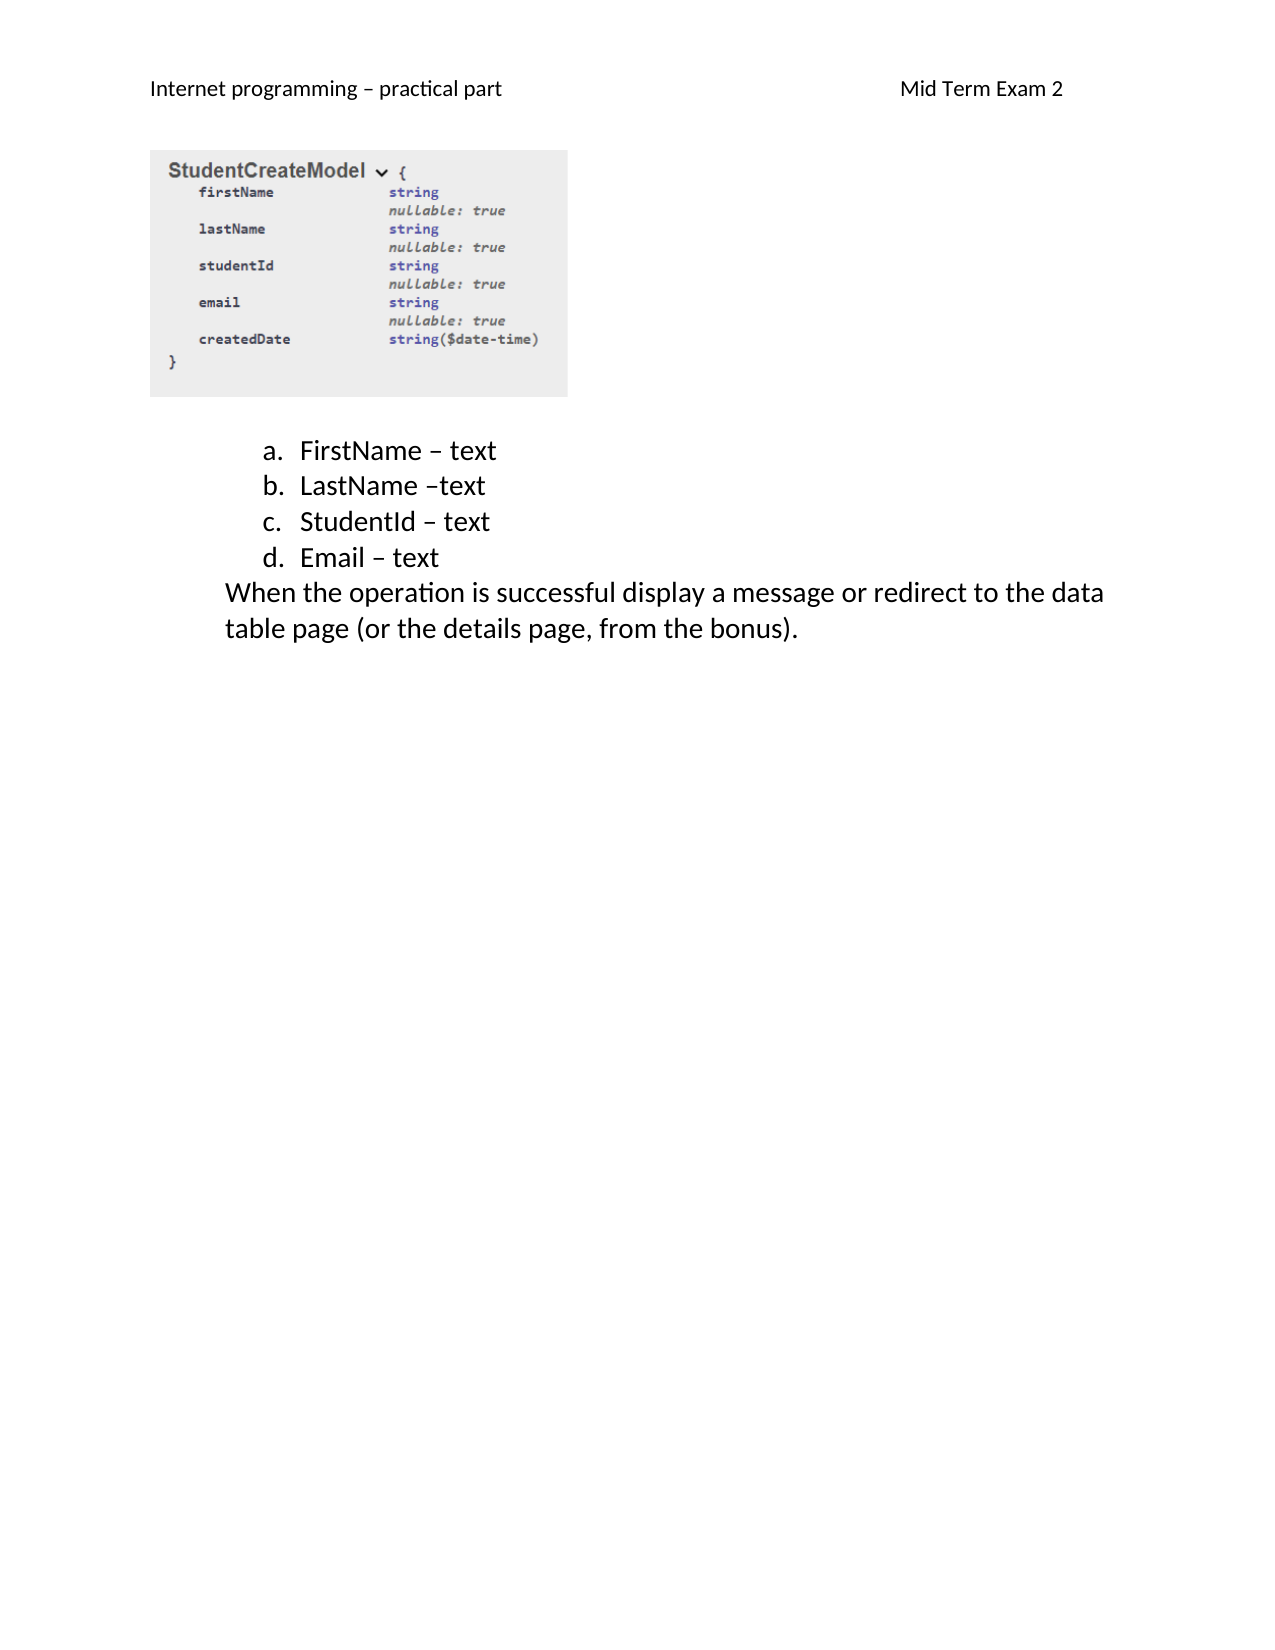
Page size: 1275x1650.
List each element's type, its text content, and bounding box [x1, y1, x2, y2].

list Email – text [262, 539, 1125, 574]
list StudentId – text [262, 503, 1125, 539]
text When the operation is successful display a message or redirect to the data table page (or the details page, from the bonus). [225, 574, 1125, 646]
list FirstName – text [262, 432, 1125, 467]
picture [150, 150, 568, 397]
list LastName –text [262, 467, 1125, 503]
